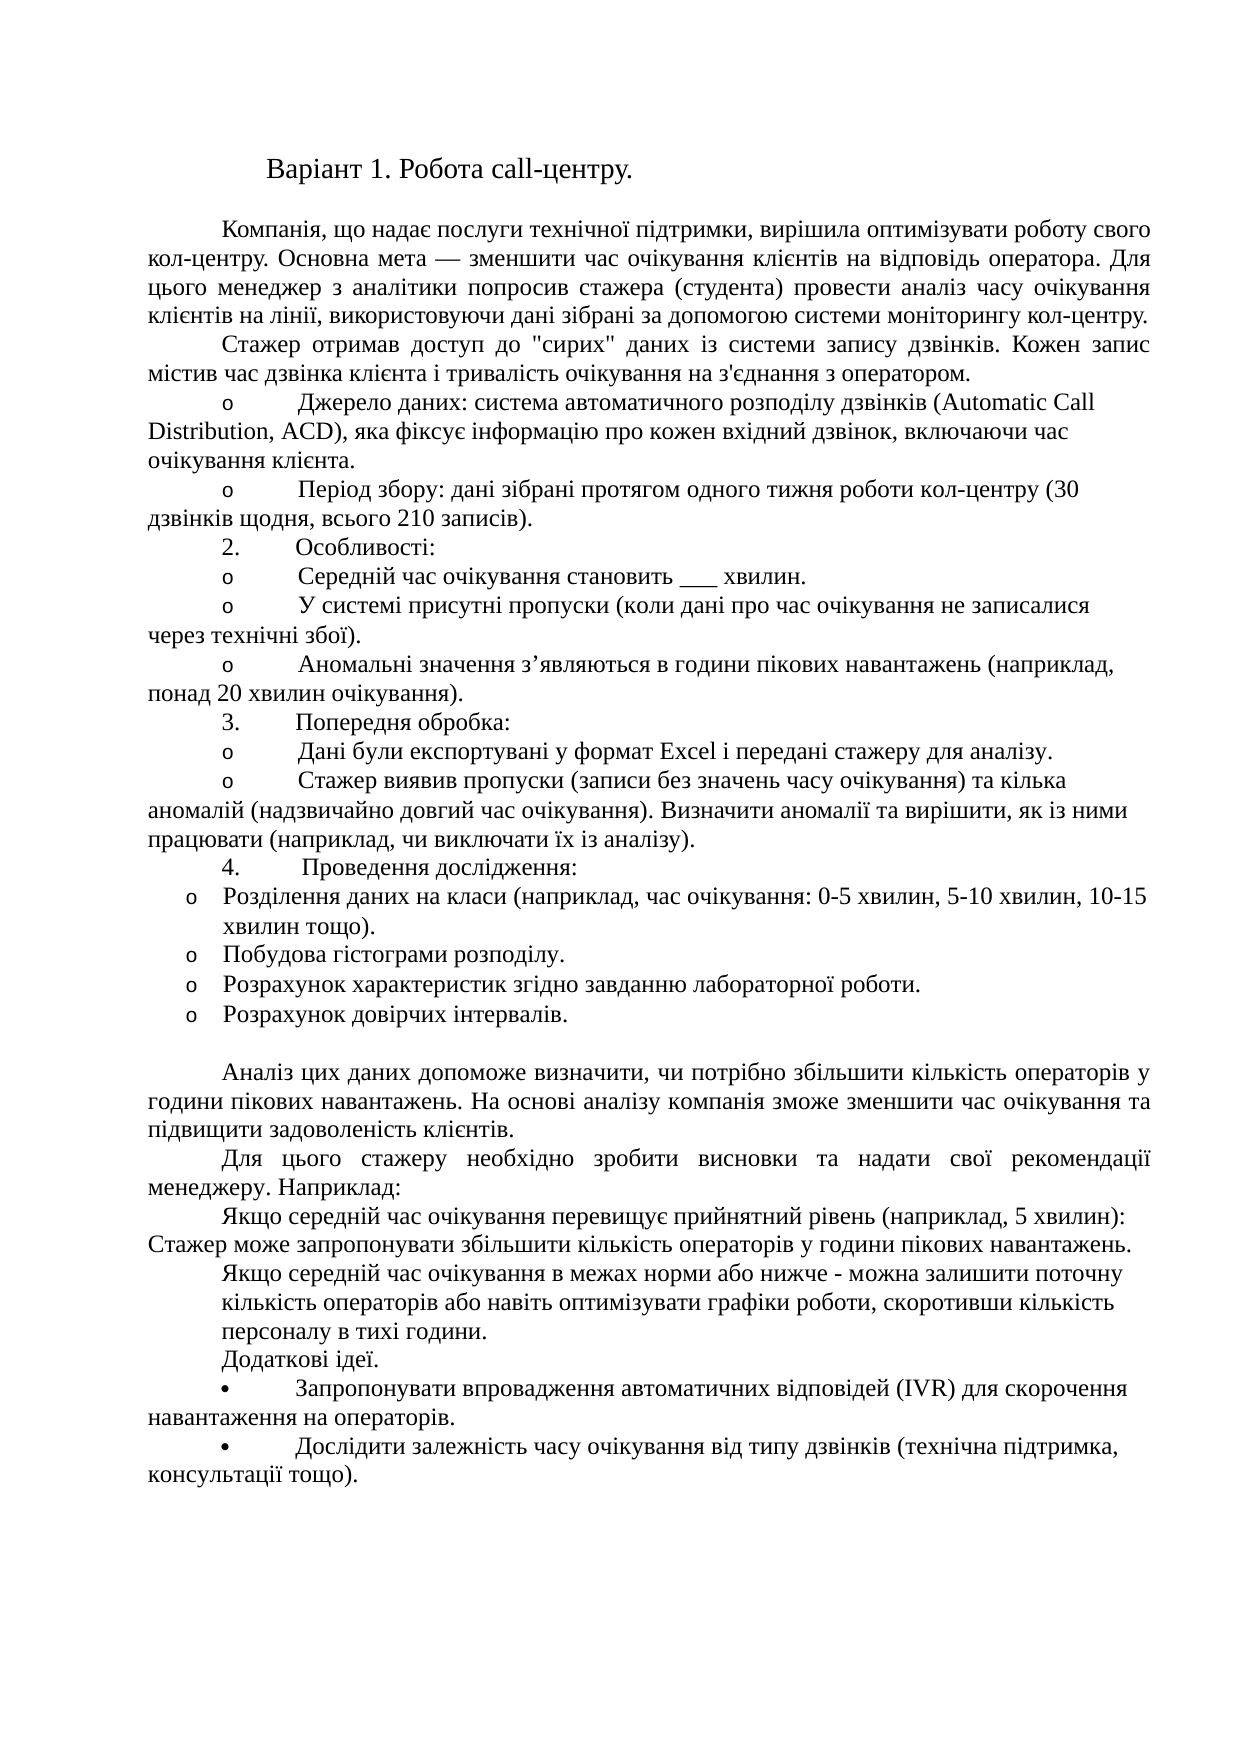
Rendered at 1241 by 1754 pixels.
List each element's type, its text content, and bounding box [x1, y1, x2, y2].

text Якщо середній час очікування в межах норми або нижче - можна залишити поточну кількість операторів або навіть оптимізувати графіки роботи, скоротивши кількість персоналу в тихі години. [221, 1258, 1152, 1344]
list Дослідити залежність часу очікування від типу дзвінків (технічна підтримка, консультації тощо). [148, 1431, 1152, 1488]
text Додаткові ідеї. [148, 1344, 1152, 1373]
text Компанія, що надає послуги технічної підтримки, вирішила оптимізувати роботу свого кол-центру. Основна мета — зменшити час очікування клієнтів на відповідь оператора. Для цього менеджер з аналітики попросив стажера (студента) провести аналіз часу очікування клієнтів на лінії, використовуючи дані зібрані за допомогою системи моніторингу кол-центру. [148, 214, 1152, 329]
list Розділення даних на класи (наприклад, час очікування: 0-5 хвилин, 5-10 хвилин, 10-15 хвилин тощо). [185, 881, 1152, 939]
list Побудова гістограми розподілу. [185, 939, 1152, 969]
list Розрахунок характеристик згідно завданню лабораторної роботи. [185, 969, 1152, 999]
list Проведення дослідження: [148, 852, 1152, 881]
list Запропонувати впровадження автоматичних відповідей (IVR) для скорочення навантаження на операторів. [148, 1373, 1152, 1431]
text Якщо середній час очікування перевищує прийнятний рівень (наприклад, 5 хвилин): Стажер може запропонувати збільшити кількість операторів у години пікових навантажень. [148, 1201, 1152, 1258]
list Джерело даних: система автоматичного розподілу дзвінків (Automatic Call Distribution, ACD), яка фіксує інформацію про кожен вхідний дзвінок, включаючи час очікування клієнта. [148, 387, 1152, 474]
text Для цього стажеру необхідно зробити висновки та надати свої рекомендації менеджеру. Наприклад: [148, 1143, 1152, 1201]
text Варіант 1. Робота call-центру. [266, 151, 1152, 185]
list У системі присутні пропуски (коли дані про час очікування не записалися через технічні збої). [148, 590, 1152, 649]
list Попередня обробка: [148, 707, 1152, 736]
list Особливості: [148, 532, 1152, 561]
list Стажер виявив пропуски (записи без значень часу очікування) та кілька аномалій (надзвичайно довгий час очікування). Визначити аномалії та вирішити, як із ними працювати (наприклад, чи виключати їх із аналізу). [148, 765, 1152, 852]
list Дані були експортувані у формат Excel і передані стажеру для аналізу. [148, 736, 1152, 765]
list Період збору: дані зібрані протягом одного тижня роботи кол-центру (30 дзвінків щодня, всього 210 записів). [148, 474, 1152, 532]
text Аналіз цих даних допоможе визначити, чи потрібно збільшити кількість операторів у години пікових навантажень. На основі аналізу компанія зможе зменшити час очікування та підвищити задоволеність клієнтів. [148, 1057, 1152, 1143]
list Аномальні значення з’являються в години пікових навантажень (наприклад, понад 20 хвилин очікування). [148, 649, 1152, 707]
list Середній час очікування становить ___ хвилин. [148, 561, 1152, 590]
list Розрахунок довірчих інтервалів. [185, 999, 1152, 1028]
text Стажер отримав доступ до "сирих" даних із системи запису дзвінків. Кожен запис містив час дзвінка клієнта і тривалість очікування на з'єднання з оператором. [148, 329, 1152, 387]
